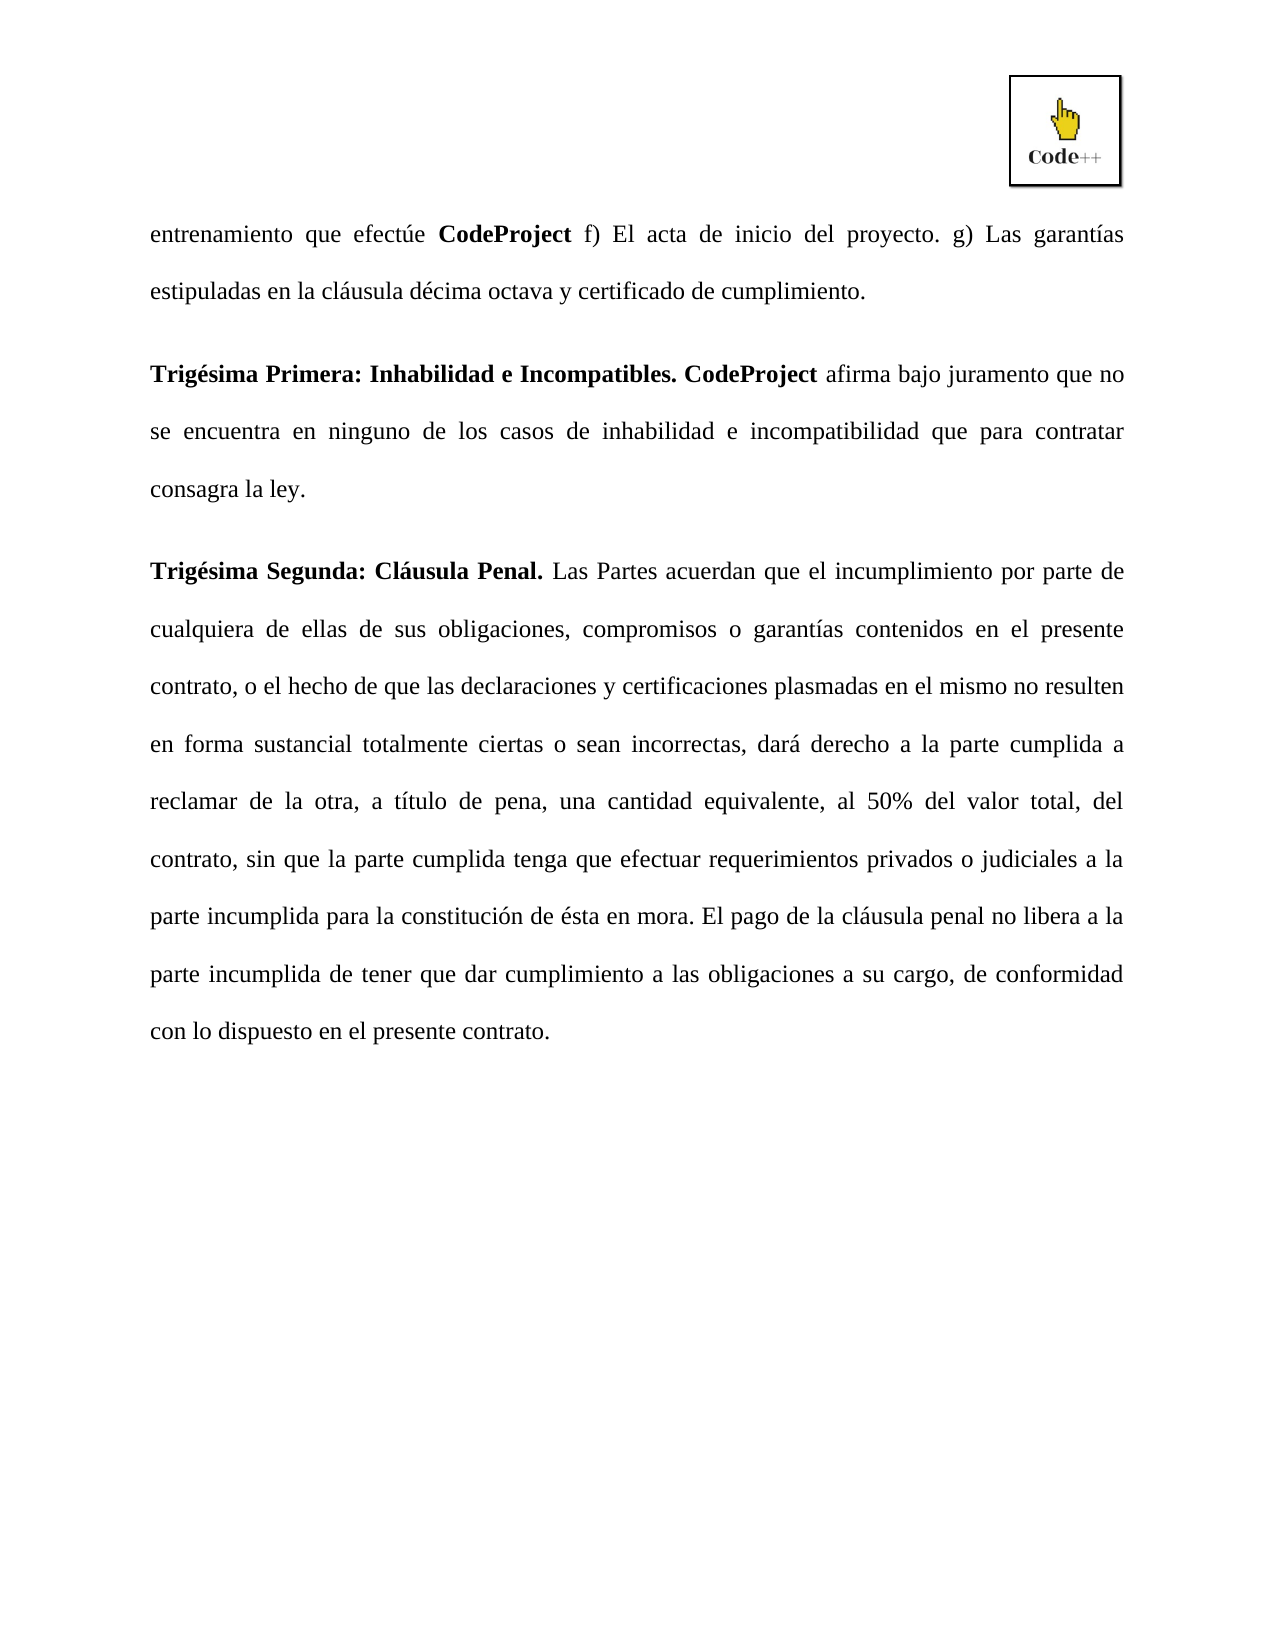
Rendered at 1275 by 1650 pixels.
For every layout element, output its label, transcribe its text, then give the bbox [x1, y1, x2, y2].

text Trigésima Segunda: Cláusula Penal. Las Partes acuerdan que el incumplimiento por parte de cualquiera de ellas de sus obligaciones, compromisos o garantías contenidos en el presente contrato, o el hecho de que las declaraciones y certificaciones plasmadas en el mismo no resulten en forma sustancial totalmente ciertas o sean incorrectas, dará derecho a la parte cumplida a reclamar de la otra, a título de pena, una cantidad equivalente, al 50% del valor total, del contrato, sin que la parte cumplida tenga que efectuar requerimientos privados o judiciales a la parte incumplida para la constitución de ésta en mora. El pago de la cláusula penal no libera a la parte incumplida de tener que dar cumplimiento a las obligaciones a su cargo, de conformidad con lo dispuesto en el presente contrato. [150, 556, 1125, 1045]
text Trigésima Primera: Inhabilidad e Incompatibles. CodeProject afirma bajo juramento que no se encuentra en ninguno de los casos de inhabilidad e incompatibilidad que para contratar consagra la ley. [150, 359, 1125, 502]
picture [1007, 73, 1125, 191]
